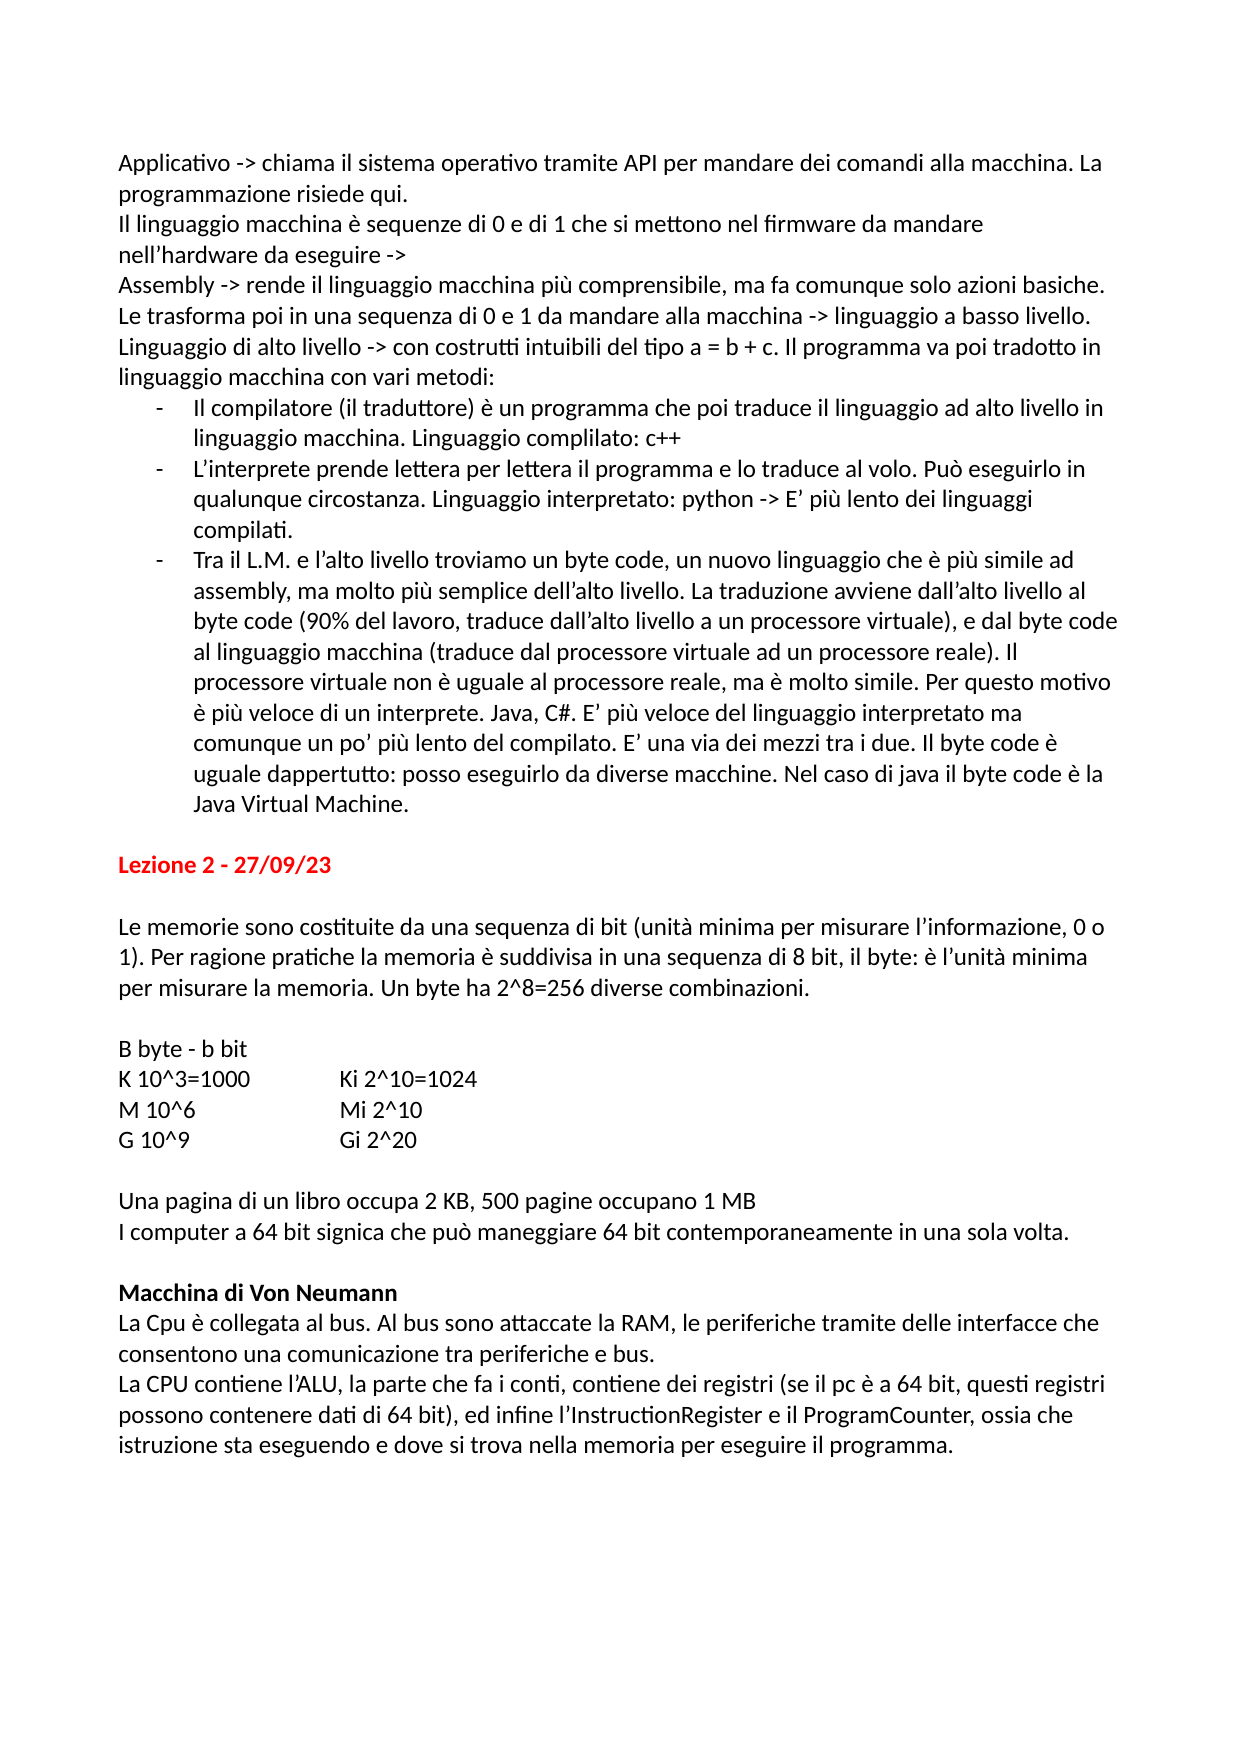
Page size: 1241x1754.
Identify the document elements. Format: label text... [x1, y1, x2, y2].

text G 10^9 Gi 2^20 [118, 1124, 1122, 1155]
list L’interprete prende lettera per lettera il programma e lo traduce al volo. Può eseguirlo in qualunque circostanza. Linguaggio interpretato: python -> E’ più lento dei linguaggi compilati. [156, 453, 1122, 544]
text La Cpu è collegata al bus. Al bus sono attaccate la RAM, le periferiche tramite delle interfacce che consentono una comunicazione tra periferiche e bus. [118, 1307, 1122, 1368]
text Applicativo -> chiama il sistema operativo tramite API per mandare dei comandi alla macchina. La programmazione risiede qui. [118, 148, 1122, 209]
list Il compilatore (il traduttore) è un programma che poi traduce il linguaggio ad alto livello in linguaggio macchina. Linguaggio complilato: c++ [156, 392, 1122, 453]
text Linguaggio di alto livello -> con costrutti intuibili del tipo a = b + c. Il programma va poi tradotto in linguaggio macchina con vari metodi: [118, 331, 1122, 392]
text Assembly -> rende il linguaggio macchina più comprensibile, ma fa comunque solo azioni basiche. Le trasforma poi in una sequenza di 0 e 1 da mandare alla macchina -> linguaggio a basso livello. [118, 270, 1122, 331]
text M 10^6 Mi 2^10 [118, 1094, 1122, 1124]
list Tra il L.M. e l’alto livello troviamo un byte code, un nuovo linguaggio che è più simile ad assembly, ma molto più semplice dell’alto livello. La traduzione avviene dall’alto livello al byte code (90% del lavoro, traduce dall’alto livello a un processore virtuale), e dal byte code al linguaggio macchina (traduce dal processore virtuale ad un processore reale). Il processore virtuale non è uguale al processore reale, ma è molto simile. Per questo motivo è più veloce di un interprete. Java, C#. E’ più veloce del linguaggio interpretato ma comunque un po’ più lento del compilato. E’ una via dei mezzi tra i due. Il byte code è uguale dappertutto: posso eseguirlo da diverse macchine. Nel caso di java il byte code è la Java Virtual Machine. [156, 544, 1122, 819]
text K 10^3=1000 Ki 2^10=1024 [118, 1063, 1122, 1094]
text Il linguaggio macchina è sequenze di 0 e di 1 che si mettono nel firmware da mandare nell’hardware da eseguire -> [118, 209, 1122, 270]
text Una pagina di un libro occupa 2 KB, 500 pagine occupano 1 MB [118, 1185, 1122, 1216]
text La CPU contiene l’ALU, la parte che fa i conti, contiene dei registri (se il pc è a 64 bit, questi registri possono contenere dati di 64 bit), ed infine l’InstructionRegister e il ProgramCounter, ossia che istruzione sta eseguendo e dove si trova nella memoria per eseguire il programma. [118, 1368, 1122, 1460]
text I computer a 64 bit signica che può maneggiare 64 bit contemporaneamente in una sola volta. [118, 1216, 1122, 1246]
text Lezione 2 - 27/09/23 [118, 849, 1122, 880]
text Macchina di Von Neumann [118, 1277, 1122, 1307]
text B byte - b bit [118, 1033, 1122, 1063]
text Le memorie sono costituite da una sequenza di bit (unità minima per misurare l’informazione, 0 o 1). Per ragione pratiche la memoria è suddivisa in una sequenza di 8 bit, il byte: è l’unità minima per misurare la memoria. Un byte ha 2^8=256 diverse combinazioni. [118, 911, 1122, 1002]
